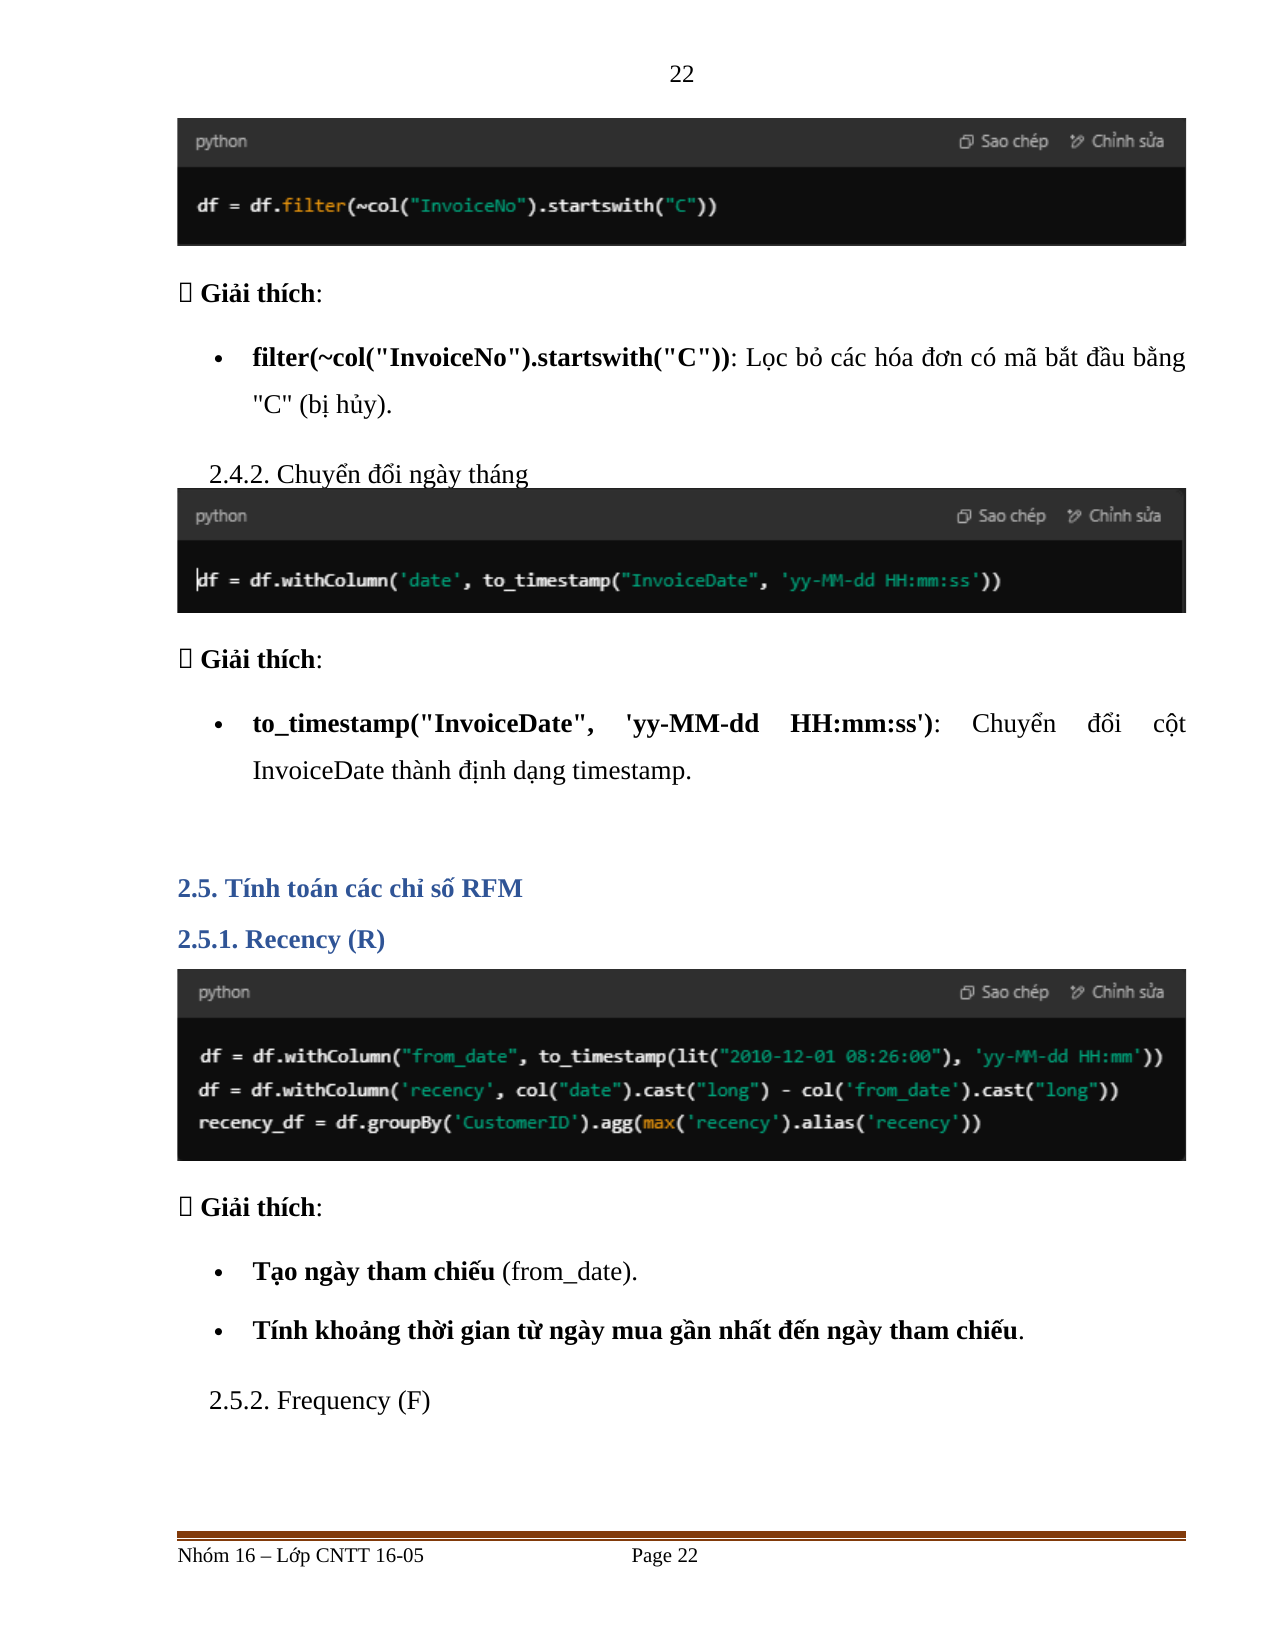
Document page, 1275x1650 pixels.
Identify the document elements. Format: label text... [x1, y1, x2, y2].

text 📌 Giải thích: [177, 639, 1186, 676]
picture [177, 969, 1187, 1161]
text 📌 Giải thích: [177, 273, 1186, 310]
list Tính khoảng thời gian từ ngày mua gần nhất đến ngày tham chiếu. [215, 1314, 1186, 1346]
list Tạo ngày tham chiếu (from_date). [215, 1255, 1186, 1286]
subtitle 2.5.1. Recency (R) [177, 923, 1186, 954]
list to_timestamp("InvoiceDate", 'yy-MM-dd HH:mm:ss'): Chuyển đổi cột InvoiceDate thành định dạng timestamp. [215, 707, 1186, 785]
subtitle 2.4.2. Chuyển đổi ngày tháng [209, 458, 1186, 488]
subtitle 2.5. Tính toán các chỉ số RFM [177, 872, 1186, 903]
text 📌 Giải thích: [177, 1187, 1186, 1224]
picture [177, 118, 1187, 246]
subtitle 2.5.2. Frequency (F) [209, 1384, 1186, 1416]
list filter(~col("InvoiceNo").startswith("C")): Lọc bỏ các hóa đơn có mã bắt đầu bằng "C" (bị hủy). [215, 341, 1186, 419]
picture [177, 488, 1187, 613]
